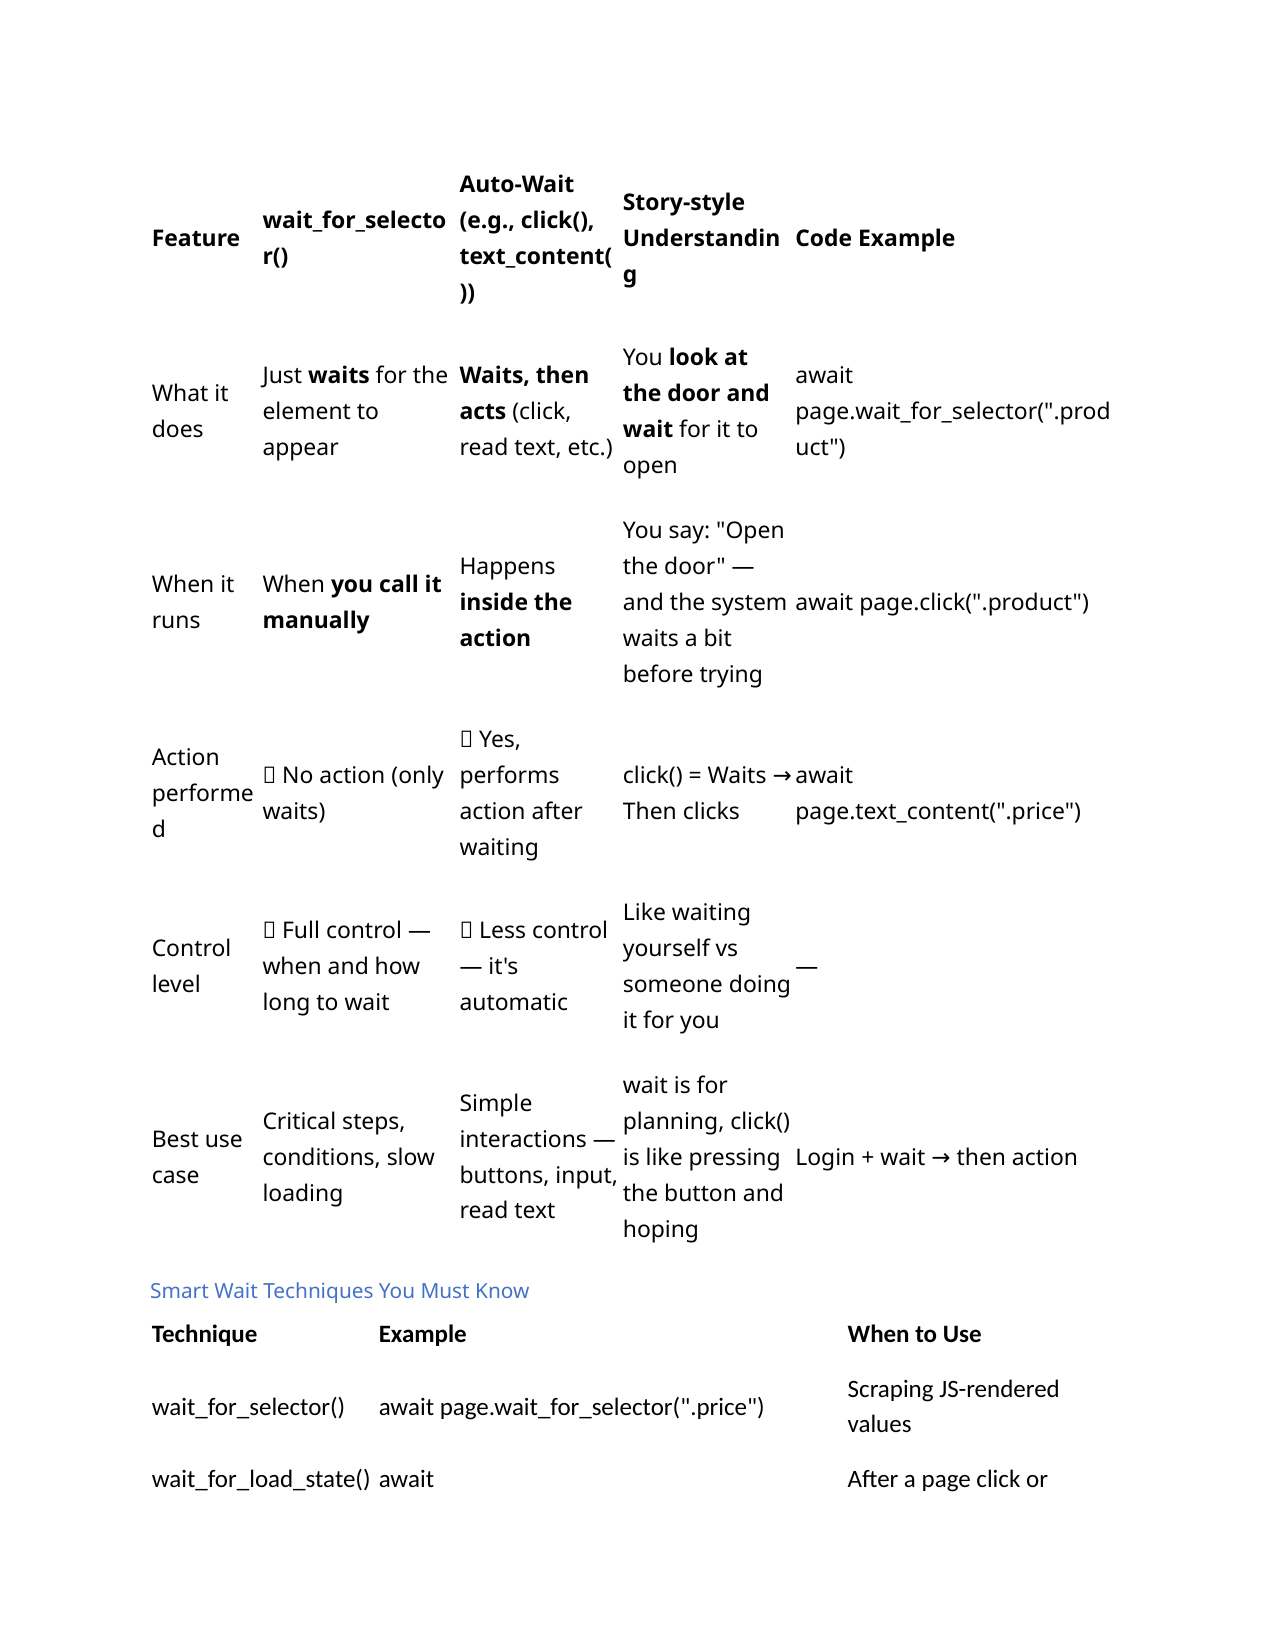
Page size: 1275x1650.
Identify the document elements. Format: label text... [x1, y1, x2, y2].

table_cell Action performed [150, 705, 261, 878]
table_cell Scraping JS-rendered values [846, 1372, 1125, 1461]
table_cell await page.click(".product") [794, 496, 1125, 705]
table_header Technique [150, 1317, 377, 1372]
table_cell You look at the door and wait for it to open [621, 323, 793, 496]
table_cell Critical steps, conditions, slow loading [261, 1051, 458, 1259]
table_cell Waits, then acts (click, read text, etc.) [458, 323, 621, 496]
table_cell await page.wait_for_selector(".price") [377, 1372, 846, 1461]
table_cell wait_for_load_state() [150, 1461, 377, 1495]
table_header Example [377, 1317, 846, 1372]
table_header Code Example [794, 150, 1125, 323]
table_cell ❌ No action (only waits) [261, 705, 458, 878]
table_cell Best use case [150, 1051, 261, 1259]
table_header Story-style Understanding [621, 150, 793, 323]
table_header Auto-Wait (e.g., click(), text_content()) [458, 150, 621, 323]
table_cell wait_for_selector() [150, 1372, 377, 1461]
subtitle Smart Wait Techniques You Must Know [150, 1276, 1125, 1304]
table_cell You say: "Open the door" — and the system waits a bit before trying [621, 496, 793, 705]
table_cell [377, 1461, 846, 1495]
table_cell Just waits for the element to appear [261, 323, 458, 496]
table_header wait_for_selector() [261, 150, 458, 323]
table_cell Control level [150, 878, 261, 1051]
table_cell wait is for planning, click() is like pressing the button and hoping [621, 1051, 793, 1259]
table_cell await page.wait_for_selector(".product") [794, 323, 1125, 496]
table_cell ❌ Less control — it's automatic [458, 878, 621, 1051]
table_cell What it does [150, 323, 261, 496]
table_cell ✅ Yes, performs action after waiting [458, 705, 621, 878]
table_cell Simple interactions — buttons, input, read text [458, 1051, 621, 1259]
table_cell After a page click or redirect [846, 1461, 1125, 1495]
table_cell click() = Waits → Then clicks [621, 705, 793, 878]
table_cell await page.text_content(".price") [794, 705, 1125, 878]
table_cell — [794, 878, 1125, 1051]
table_header When to Use [846, 1317, 1125, 1372]
table_cell When you call it manually [261, 496, 458, 705]
table_cell ✅ Full control — when and how long to wait [261, 878, 458, 1051]
table_header Feature [150, 150, 261, 323]
table_cell When it runs [150, 496, 261, 705]
table_cell Like waiting yourself vs someone doing it for you [621, 878, 793, 1051]
table_cell Happens inside the action [458, 496, 621, 705]
table_cell Login + wait → then action [794, 1051, 1125, 1259]
